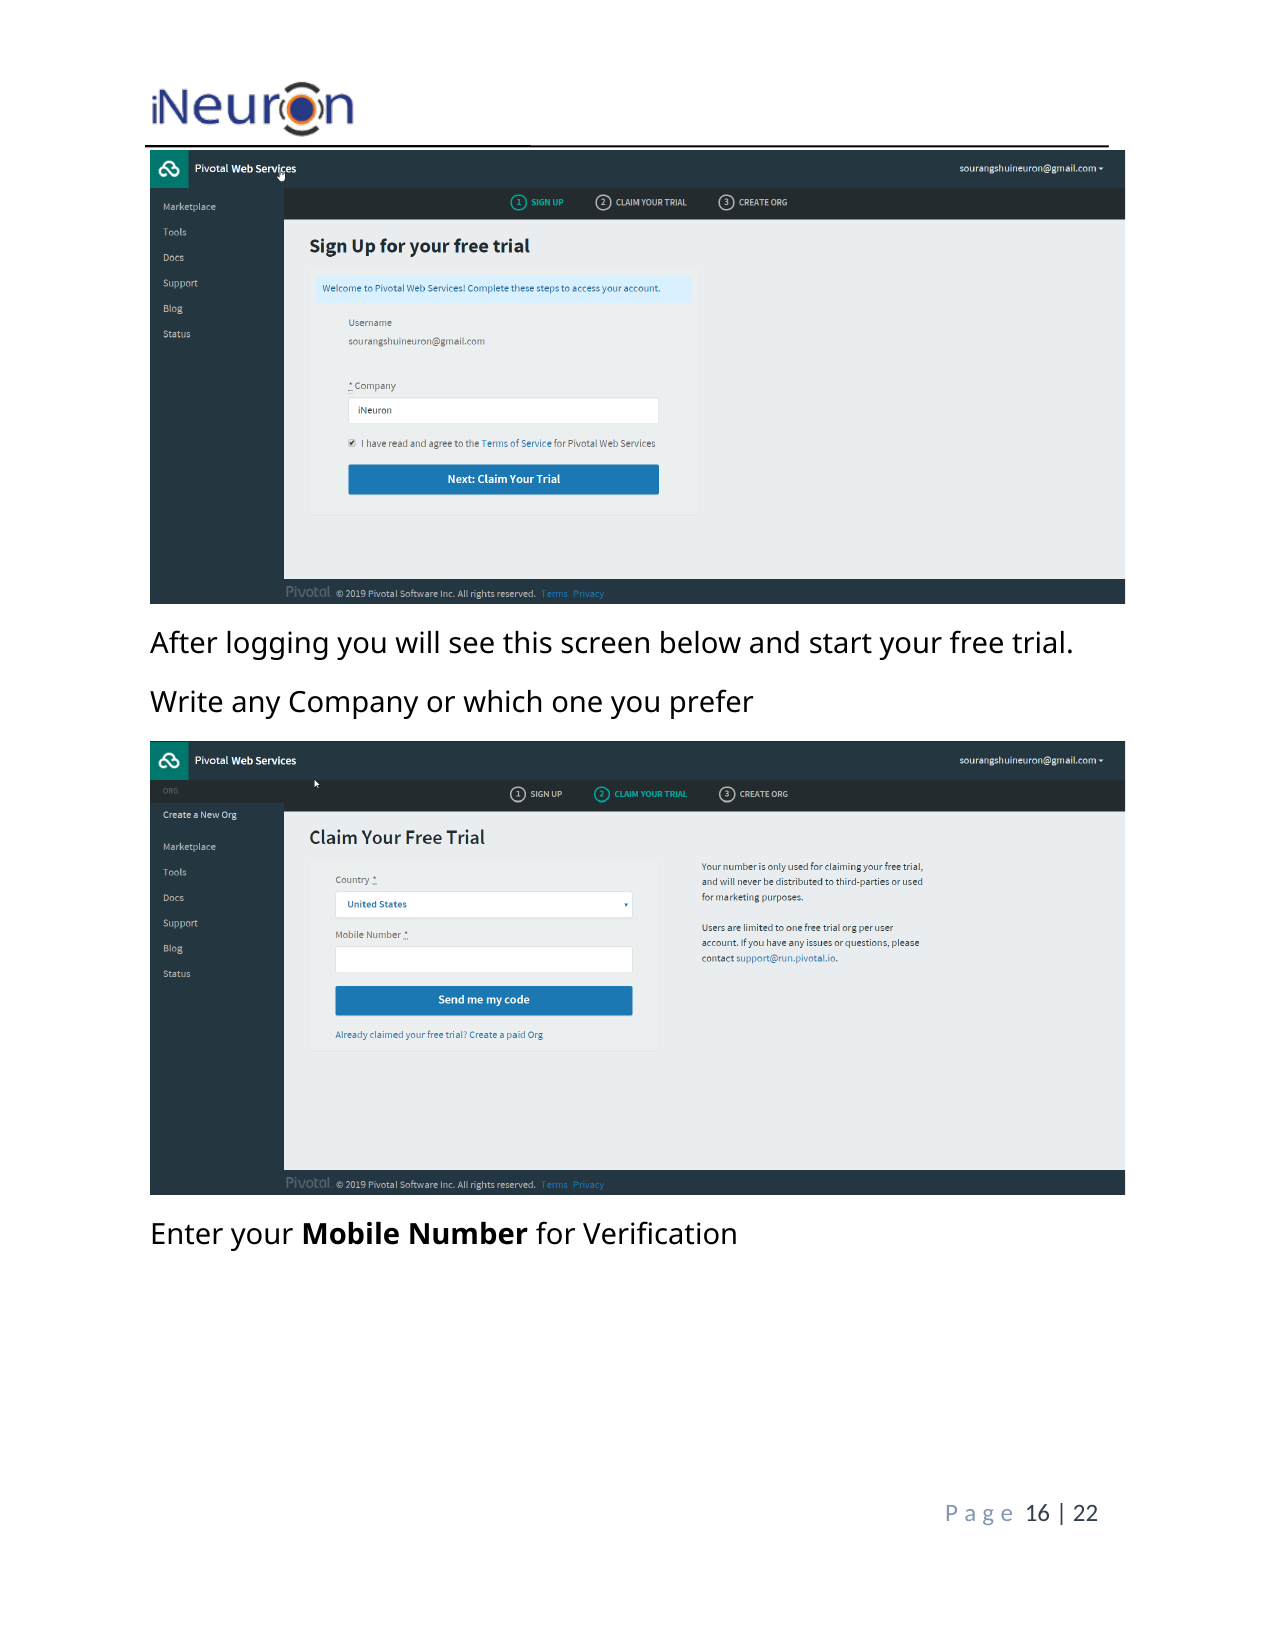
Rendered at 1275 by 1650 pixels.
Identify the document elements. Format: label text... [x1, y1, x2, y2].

text Enter your Mobile Number for Verification [150, 1213, 1125, 1253]
picture [150, 75, 357, 138]
text Write any Company or which one you prefer [150, 682, 1125, 721]
text After logging you will see this screen below and start your free trial. [150, 622, 1125, 662]
picture [150, 741, 1125, 1195]
picture [150, 150, 1125, 604]
